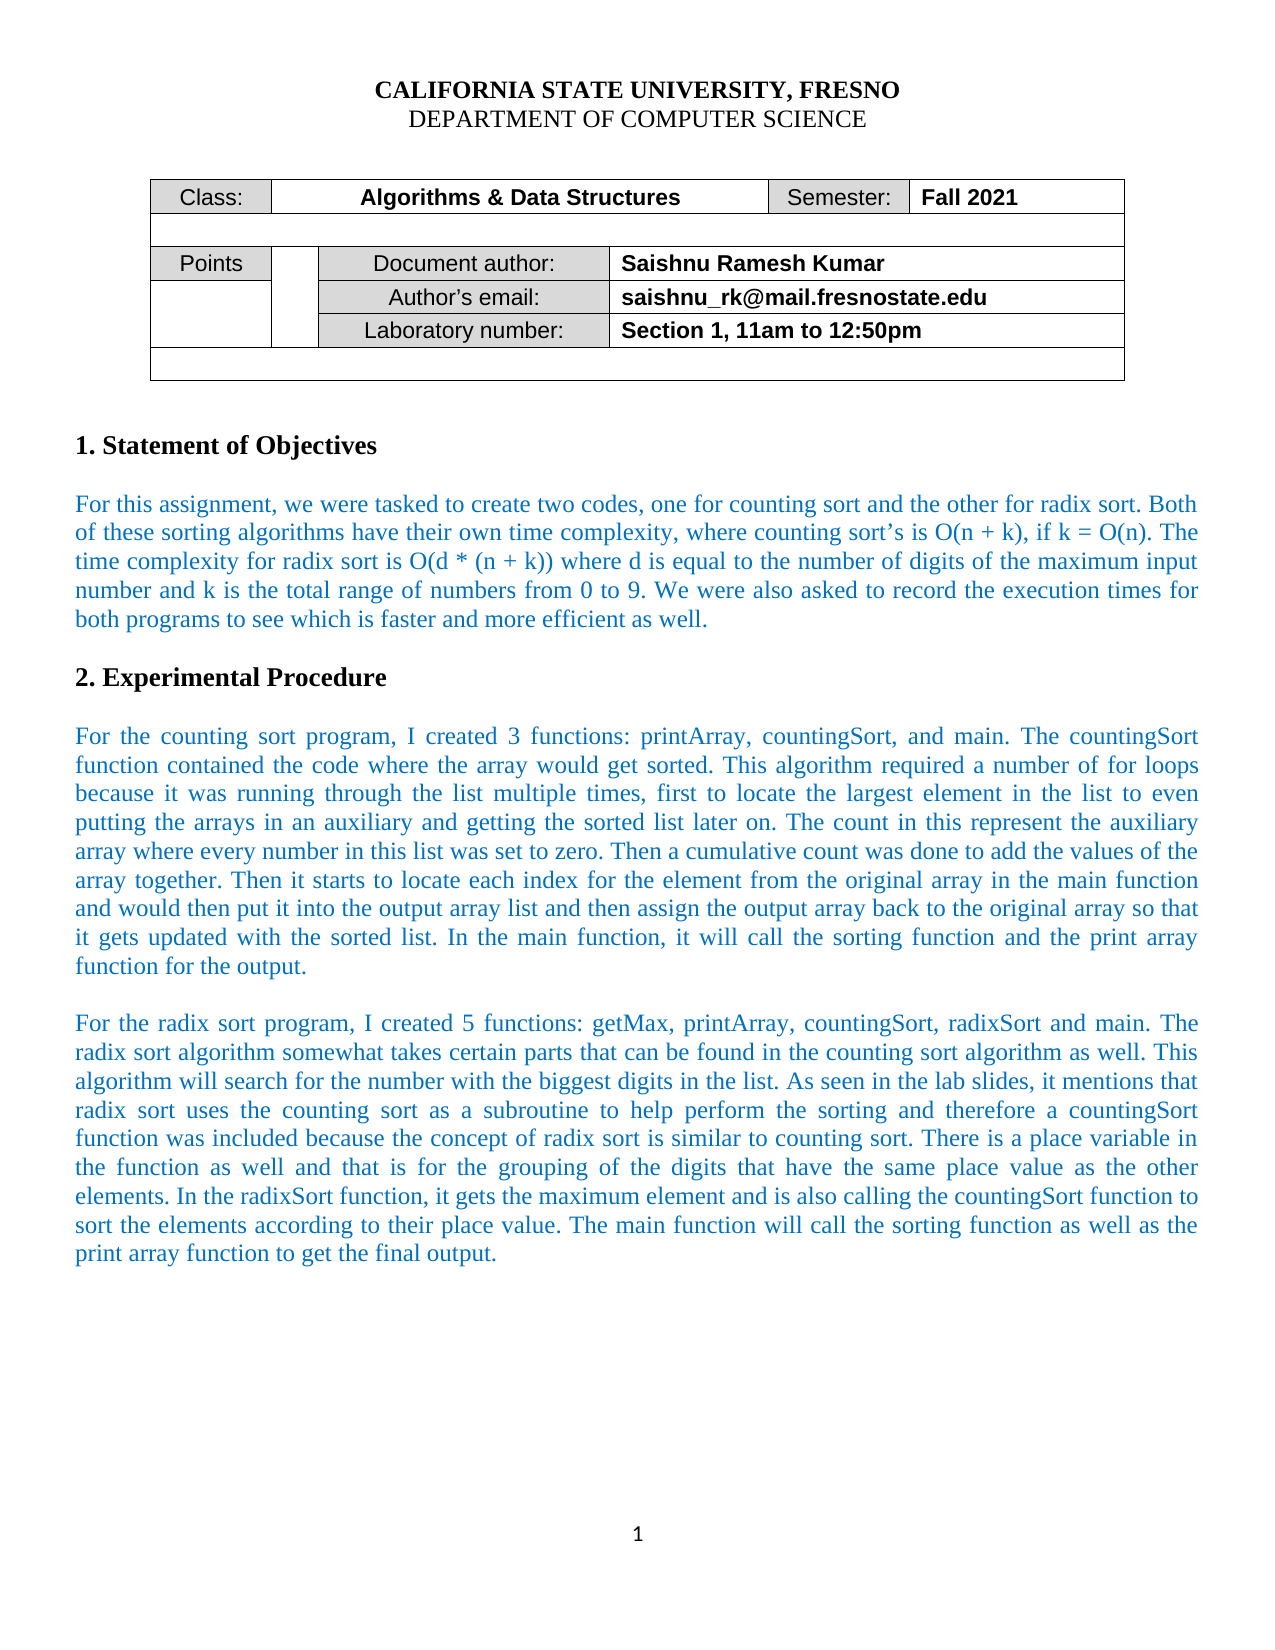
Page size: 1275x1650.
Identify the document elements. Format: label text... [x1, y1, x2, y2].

subtitle California State University, Fresno [75, 75, 1200, 104]
text For the radix sort program, I created 5 functions: getMax, printArray, countingSort, radixSort and main. The radix sort algorithm somewhat takes certain parts that can be found in the counting sort algorithm as well. This algorithm will search for the number with the biggest digits in the list. As seen in the lab slides, it mentions that radix sort uses the counting sort as a subroutine to help perform the sorting and therefore a countingSort function was included because the concept of radix sort is similar to counting sort. There is a place variable in the function as well and that is for the grouping of the digits that have the same place value as the other elements. In the radixSort function, it gets the maximum element and is also calling the countingSort function to sort the elements according to their place value. The main function will call the sorting function as well as the print array function to get the final output. [75, 1008, 1200, 1267]
table_header Class: [151, 180, 271, 213]
table_cell Section 1, 11am to 12:50pm [610, 314, 1124, 347]
table_cell saishnu_rk@mail.fresnostate.edu [610, 281, 1124, 313]
table_cell [151, 214, 1124, 246]
table_cell Laboratory number: [319, 314, 609, 347]
table_cell [151, 281, 271, 347]
table_cell Author’s email: [319, 281, 609, 313]
table_header Fall 2021 [910, 180, 1124, 213]
text For this assignment, we were tasked to create two codes, one for counting sort and the other for radix sort. Both of these sorting algorithms have their own time complexity, where counting sort’s is O(n + k), if k = O(n). The time complexity for radix sort is O(d * (n + k)) where d is equal to the number of digits of the maximum input number and k is the total range of numbers from 0 to 9. We were also asked to record the execution times for both programs to see which is faster and more efficient as well. [75, 489, 1200, 632]
table_cell Document author: [319, 247, 609, 280]
table_cell Points [151, 247, 271, 280]
table_cell Saishnu Ramesh Kumar [610, 247, 1124, 280]
text 2. Experimental Procedure [75, 661, 1200, 692]
subtitle DEPARTMENT OF COMPUTER SCIENCE [75, 104, 1200, 132]
text 1. Statement of Objectives [75, 429, 1200, 460]
table_cell [151, 348, 1124, 380]
table_header Semester: [769, 180, 909, 213]
table_cell [272, 247, 318, 347]
text For the counting sort program, I created 3 functions: printArray, countingSort, and main. The countingSort function contained the code where the array would get sorted. This algorithm required a number of for loops because it was running through the list multiple times, first to locate the largest element in the list to even putting the arrays in an auxiliary and getting the sorted list later on. The count in this represent the auxiliary array where every number in this list was set to zero. Then a cumulative count was done to add the values of the array together. Then it starts to locate each index for the element from the original array in the main function and would then put it into the output array list and then assign the output array back to the original array so that it gets updated with the sorted list. In the main function, it will call the sorting function and the print array function for the output. [75, 721, 1200, 980]
table_header Algorithms & Data Structures [272, 180, 768, 213]
